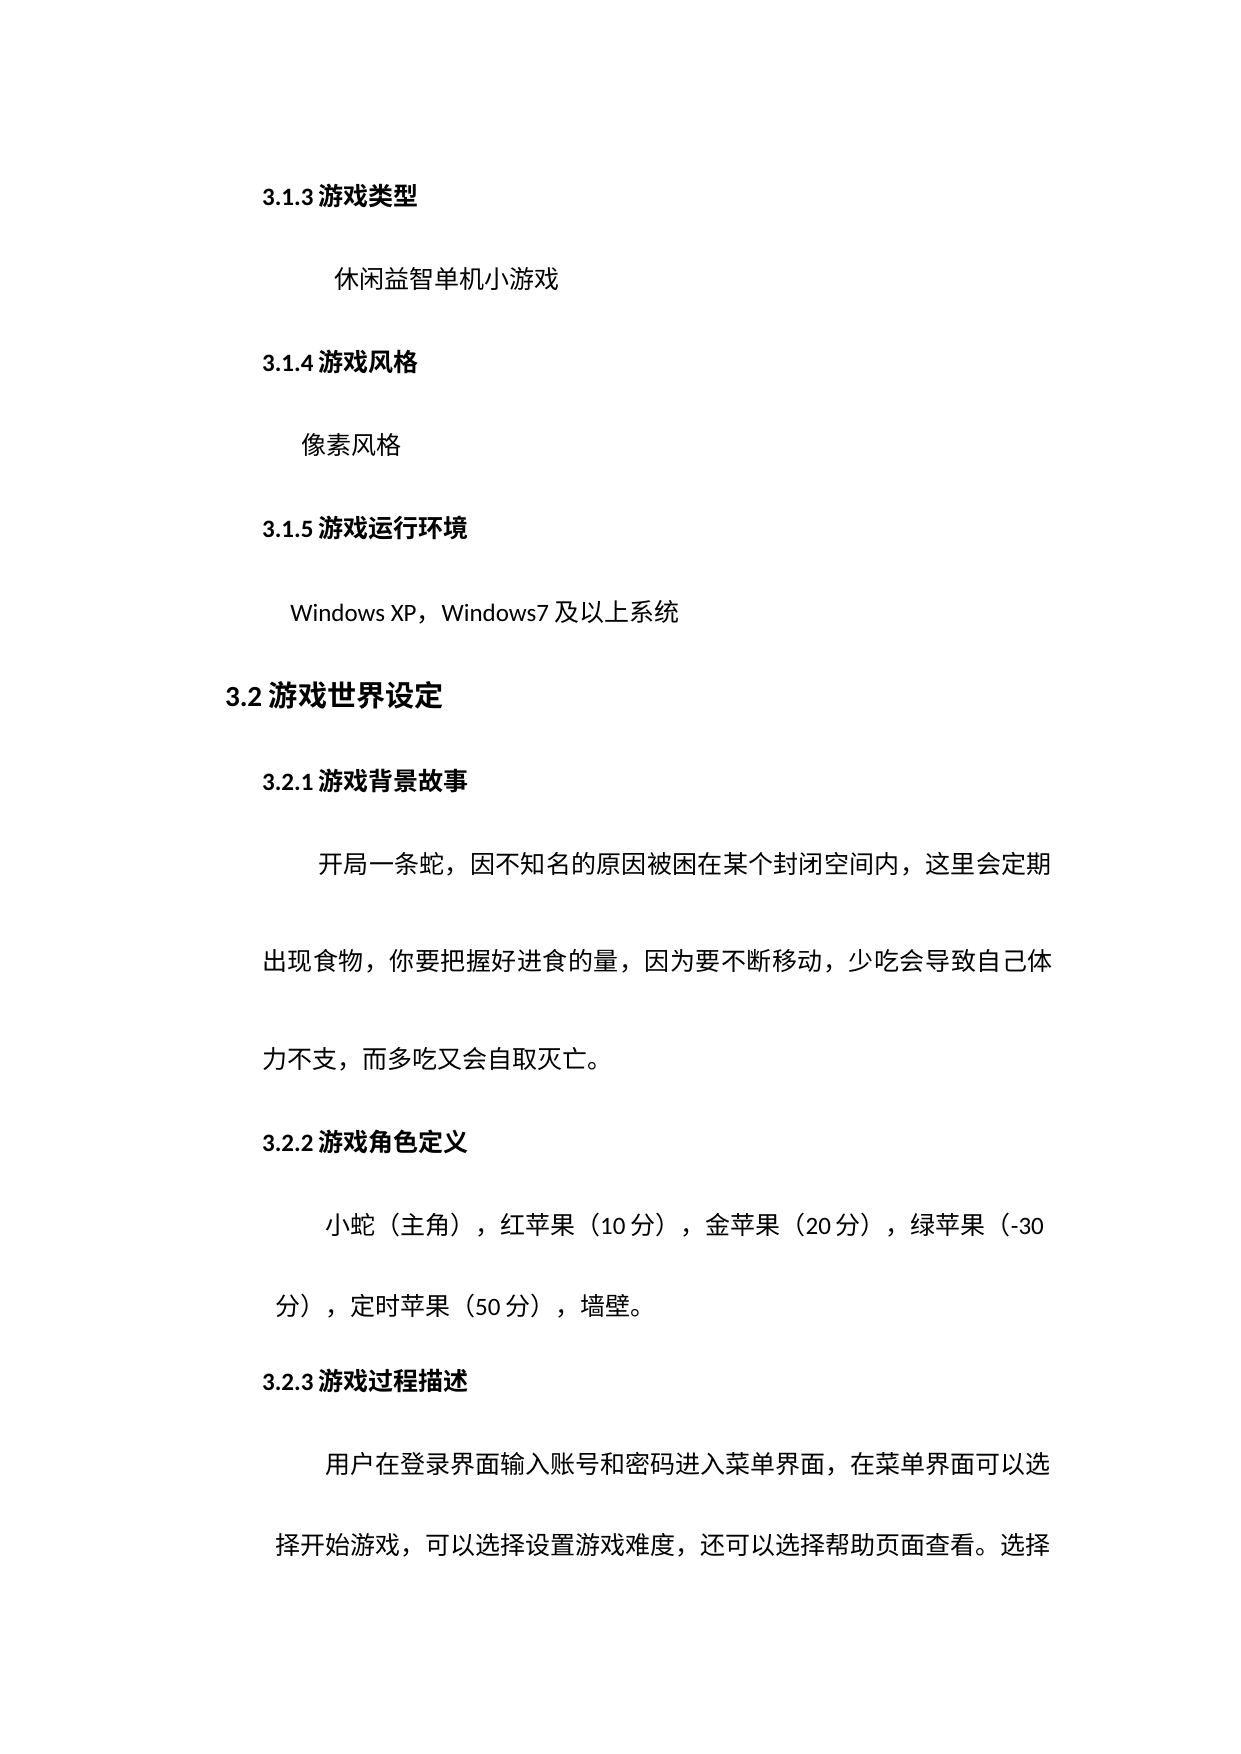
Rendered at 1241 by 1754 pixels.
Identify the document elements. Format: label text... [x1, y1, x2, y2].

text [275, 1430, 1053, 1576]
text 3.1.5游戏运行环境 [262, 494, 1053, 559]
text 3.1.3游戏类型 [262, 162, 1053, 227]
text 休闲益智单机小游戏 [209, 245, 1053, 310]
text 3.2.1游戏背景故事 [262, 747, 1053, 812]
text 像素风格 [209, 411, 1053, 476]
text 3.1.4游戏风格 [262, 328, 1053, 393]
text Windows XP，Windows7及以上系统 [262, 578, 1053, 643]
text 3.2.2游戏角色定义 [262, 1108, 1053, 1173]
text 3.2.3游戏过程描述 [262, 1347, 1053, 1412]
text 开局一条蛇，因不知名的原因被困在某个封闭空间内，这里会定期出现食物，你要把握好进食的量，因为要不断移动，少吃会导致自己体力不支，而多吃又会自取灭亡。 [262, 830, 1053, 1090]
text 3.2 游戏世界设定 [225, 661, 1053, 726]
text 小蛇（主角），红苹果（10分），金苹果（20分），绿苹果（-30分），定时苹果（50分），墙壁。 [275, 1191, 1053, 1337]
